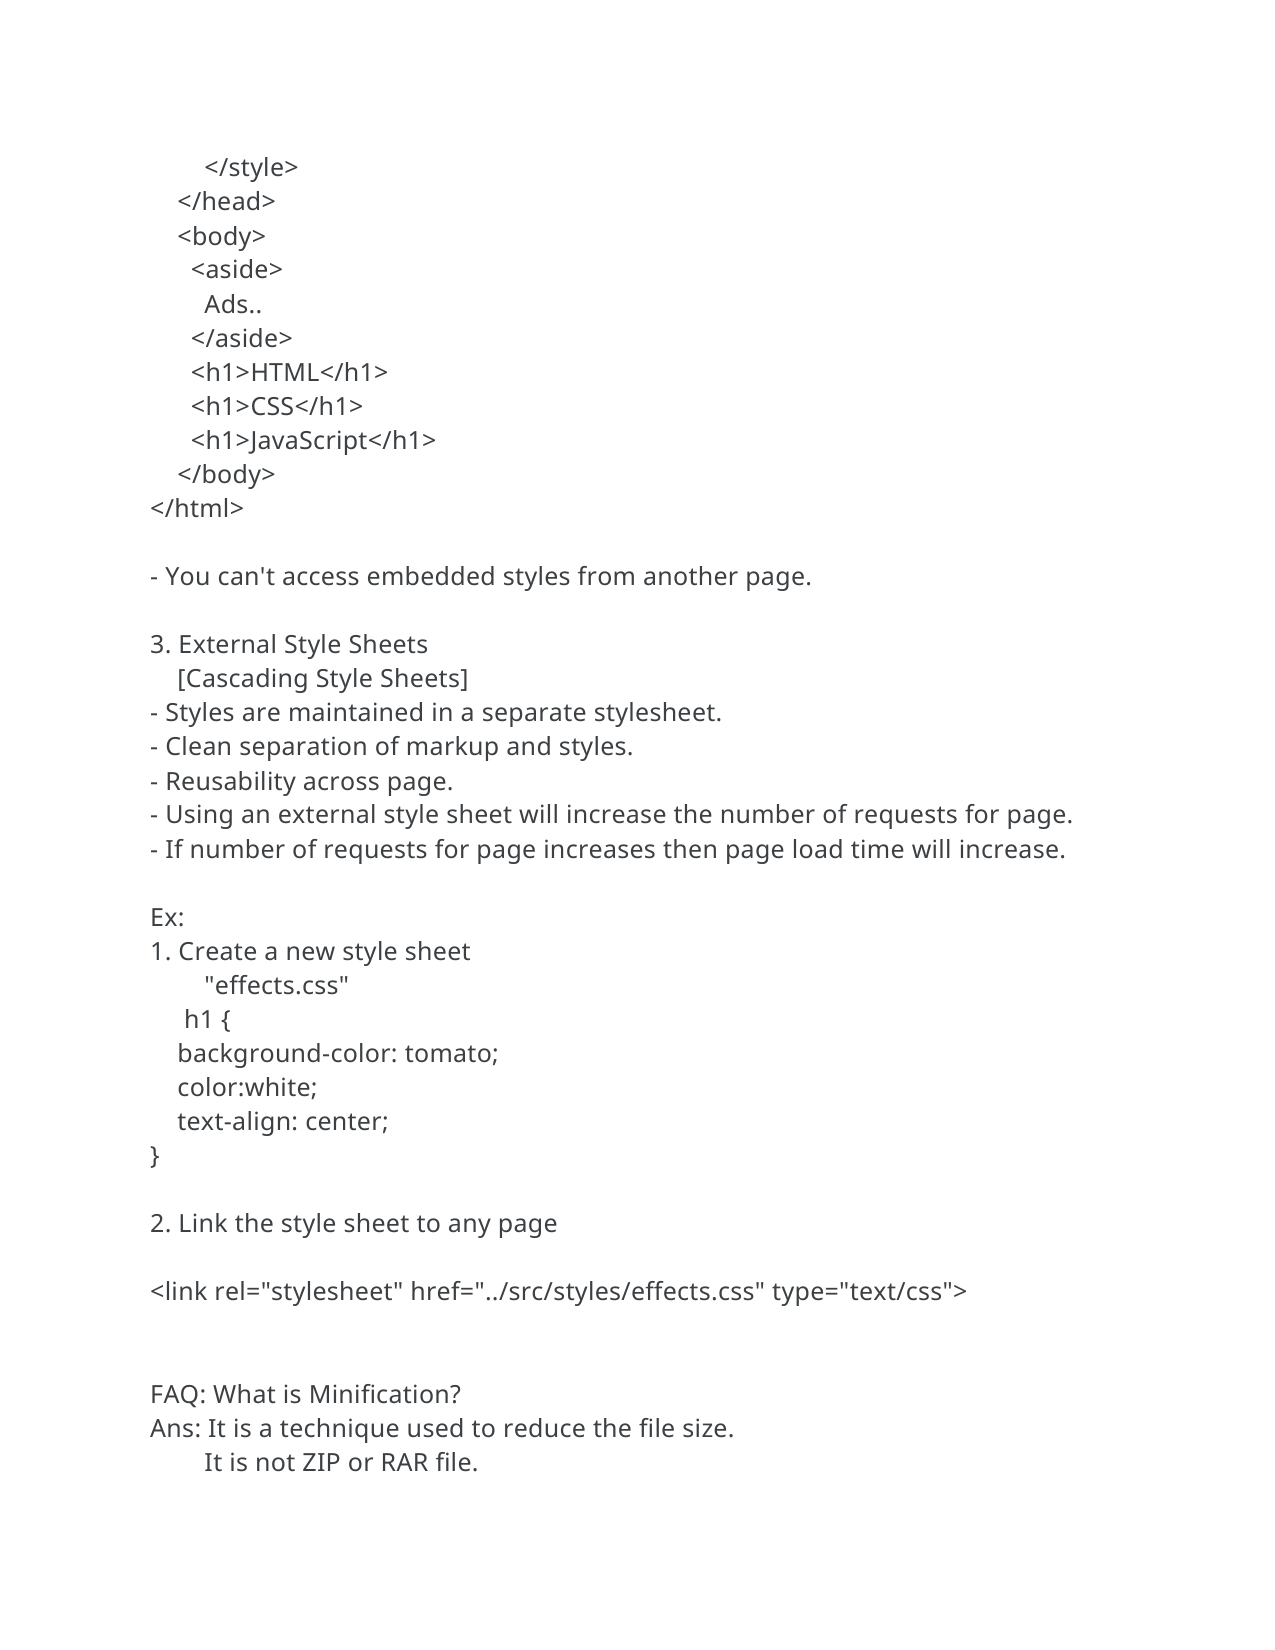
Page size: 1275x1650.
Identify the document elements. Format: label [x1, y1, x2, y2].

text [150, 150, 1125, 1478]
